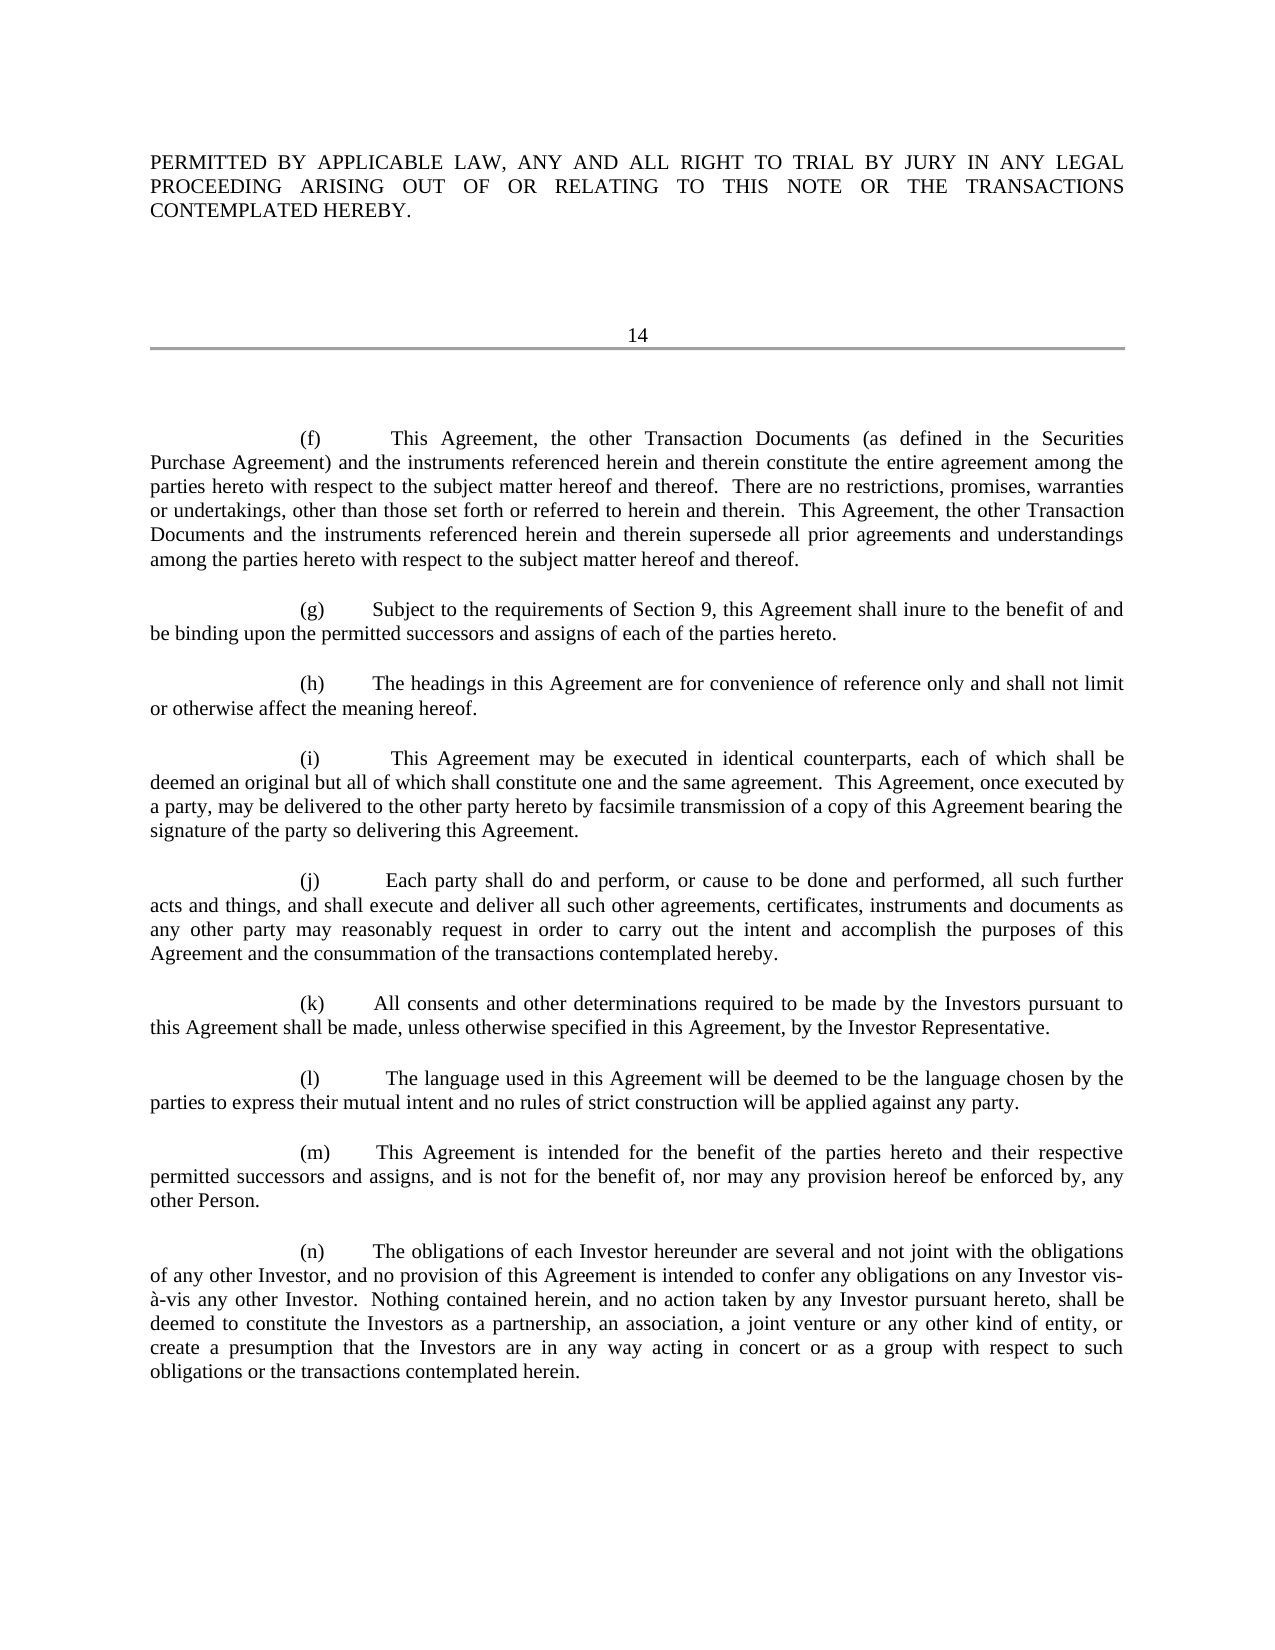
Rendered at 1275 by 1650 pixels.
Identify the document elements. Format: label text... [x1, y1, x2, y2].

text 14 [150, 323, 1125, 347]
text (k) All consents and other determinations required to be made by the Investors pursuant to this Agreement shall be made, unless otherwise specified in this Agreement, by the Investor Representative. [150, 991, 1125, 1039]
text (g) Subject to the requirements of Section 9, this Agreement shall inure to the benefit of and be binding upon the permitted successors and assigns of each of the parties hereto. [150, 597, 1125, 645]
text (h) The headings in this Agreement are for convenience of reference only and shall not limit or otherwise affect the meaning hereof. [150, 671, 1125, 719]
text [150, 150, 1125, 222]
text (n) The obligations of each Investor hereunder are several and not joint with the obligations of any other Investor, and no provision of this Agreement is intended to confer any obligations on any Investor vis-à-vis any other Investor. Nothing contained herein, and no action taken by any Investor pursuant hereto, shall be deemed to constitute the Investors as a partnership, an association, a joint venture or any other kind of entity, or create a presumption that the Investors are in any way acting in concert or as a group with respect to such obligations or the transactions contemplated herein. [150, 1238, 1125, 1383]
text (l) The language used in this Agreement will be deemed to be the language chosen by the parties to express their mutual intent and no rules of strict construction will be applied against any party. [150, 1066, 1125, 1114]
text (m) This Agreement is intended for the benefit of the parties hereto and their respective permitted successors and assigns, and is not for the benefit of, nor may any provision hereof be enforced by, any other Person. [150, 1140, 1125, 1212]
text (j) Each party shall do and perform, or cause to be done and performed, all such further acts and things, and shall execute and deliver all such other agreements, certificates, instruments and documents as any other party may reasonably request in order to carry out the intent and accomplish the purposes of this Agreement and the consummation of the transactions contemplated hereby. [150, 868, 1125, 965]
text (f) This Agreement, the other Transaction Documents (as defined in the Securities Purchase Agreement) and the instruments referenced herein and therein constitute the entire agreement among the parties hereto with respect to the subject matter hereof and thereof. There are no restrictions, promises, warranties or undertakings, other than those set forth or referred to herein and therein. This Agreement, the other Transaction Documents and the instruments referenced herein and therein supersede all prior agreements and understandings among the parties hereto with respect to the subject matter hereof and thereof. [150, 426, 1125, 571]
text (i) This Agreement may be executed in identical counterparts, each of which shall be deemed an original but all of which shall constitute one and the same agreement. This Agreement, once executed by a party, may be delivered to the other party hereto by facsimile transmission of a copy of this Agreement bearing the signature of the party so delivering this Agreement. [150, 746, 1125, 842]
